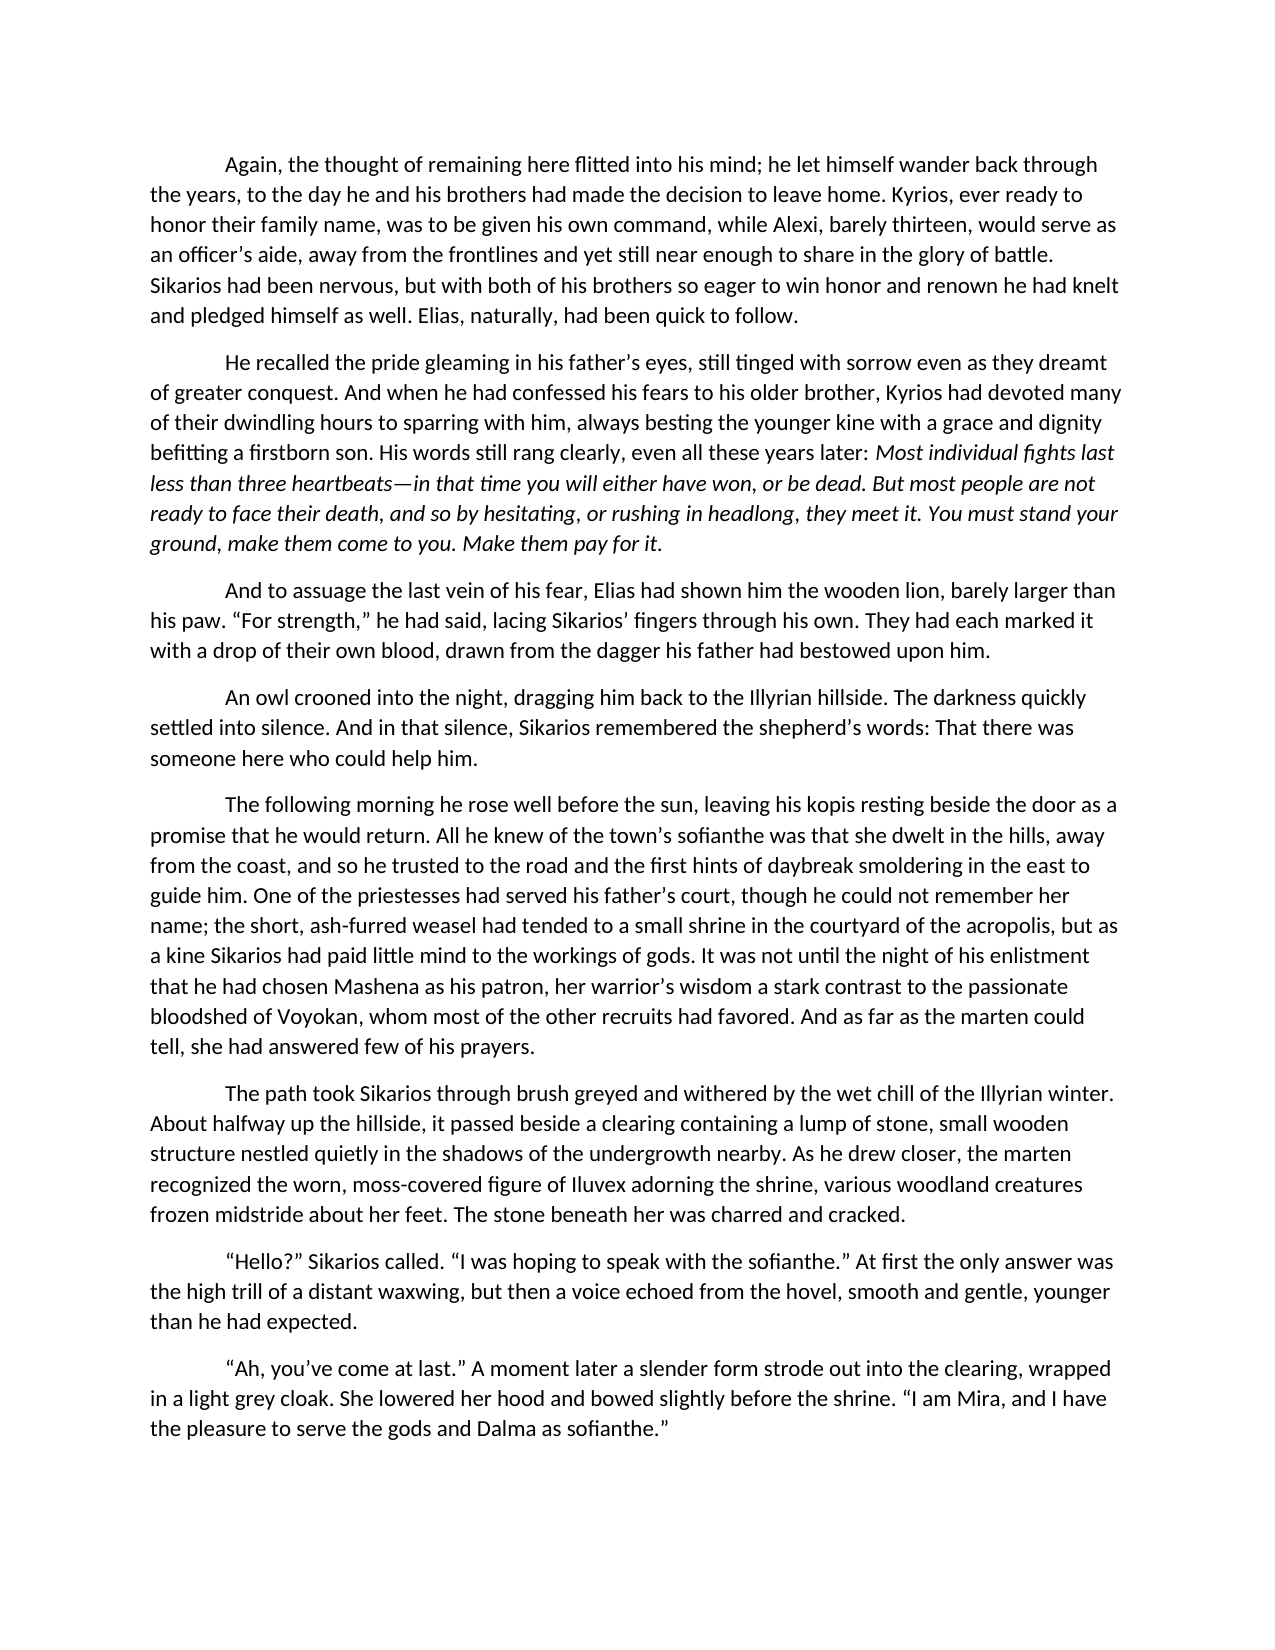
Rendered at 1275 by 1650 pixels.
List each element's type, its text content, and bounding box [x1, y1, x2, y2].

text He recalled the pride gleaming in his father’s eyes, still tinged with sorrow even as they dreamt of greater conquest. And when he had confessed his fears to his older brother, Kyrios had devoted many of their dwindling hours to sparring with him, always besting the younger kine with a grace and dignity befitting a firstborn son. His words still rang clearly, even all these years later: Most individual fights last less than three heartbeats—in that time you will either have won, or be dead. But most people are not ready to face their death, and so by hesitating, or rushing in headlong, they meet it. You must stand your ground, make them come to you. Make them pay for it. [150, 348, 1125, 557]
text Again, the thought of remaining here flitted into his mind; he let himself wander back through the years, to the day he and his brothers had made the decision to leave home. Kyrios, ever ready to honor their family name, was to be given his own command, while Alexi, barely thirteen, would serve as an officer’s aide, away from the frontlines and yet still near enough to share in the glory of battle. Sikarios had been nervous, but with both of his brothers so eager to win honor and renown he had knelt and pledged himself as well. Elias, naturally, had been quick to follow. [150, 150, 1125, 329]
text And to assuage the last vein of his fear, Elias had shown him the wooden lion, barely larger than his paw. “For strength,” he had said, lacing Sikarios’ fingers through his own. They had each marked it with a drop of their own blood, drawn from the dagger his father had bestowed upon him. [150, 576, 1125, 664]
text The following morning he rose well before the sun, leaving his kopis resting beside the door as a promise that he would return. All he knew of the town’s sofianthe was that she dwelt in the hills, away from the coast, and so he trusted to the road and the first hints of daybreak smoldering in the east to guide him. One of the priestesses had served his father’s court, though he could not remember her name; the short, ash-furred weasel had tended to a small shrine in the courtyard of the acropolis, but as a kine Sikarios had paid little mind to the workings of gods. It was not until the night of his enlistment that he had chosen Mashena as his patron, her warrior’s wisdom a stark contrast to the passionate bloodshed of Voyokan, whom most of the other recruits had favored. And as far as the marten could tell, she had answered few of his prayers. [150, 791, 1125, 1060]
text “Hello?” Sikarios called. “I was hoping to speak with the sofianthe.” At first the only answer was the high trill of a distant waxwing, but then a voice echoed from the hovel, smooth and gentle, younger than he had expected. [150, 1247, 1125, 1335]
text The path took Sikarios through brush greyed and withered by the wet chill of the Illyrian winter. About halfway up the hillside, it passed beside a clearing containing a lump of stone, small wooden structure nestled quietly in the shadows of the undergrowth nearby. As he drew closer, the marten recognized the worn, moss-covered figure of Iluvex adorning the shrine, various woodland creatures frozen midstride about her feet. The stone beneath her was charred and cracked. [150, 1079, 1125, 1228]
text An owl crooned into the night, dragging him back to the Illyrian hillside. The darkness quickly settled into silence. And in that silence, Sikarios remembered the shepherd’s words: That there was someone here who could help him. [150, 683, 1125, 772]
text “Ah, you’ve come at last.” A moment later a slender form strode out into the clearing, wrapped in a light grey cloak. She lowered her hood and bowed slightly before the shrine. “I am Mira, and I have the pleasure to serve the gods and Dalma as sofianthe.” [150, 1354, 1125, 1443]
